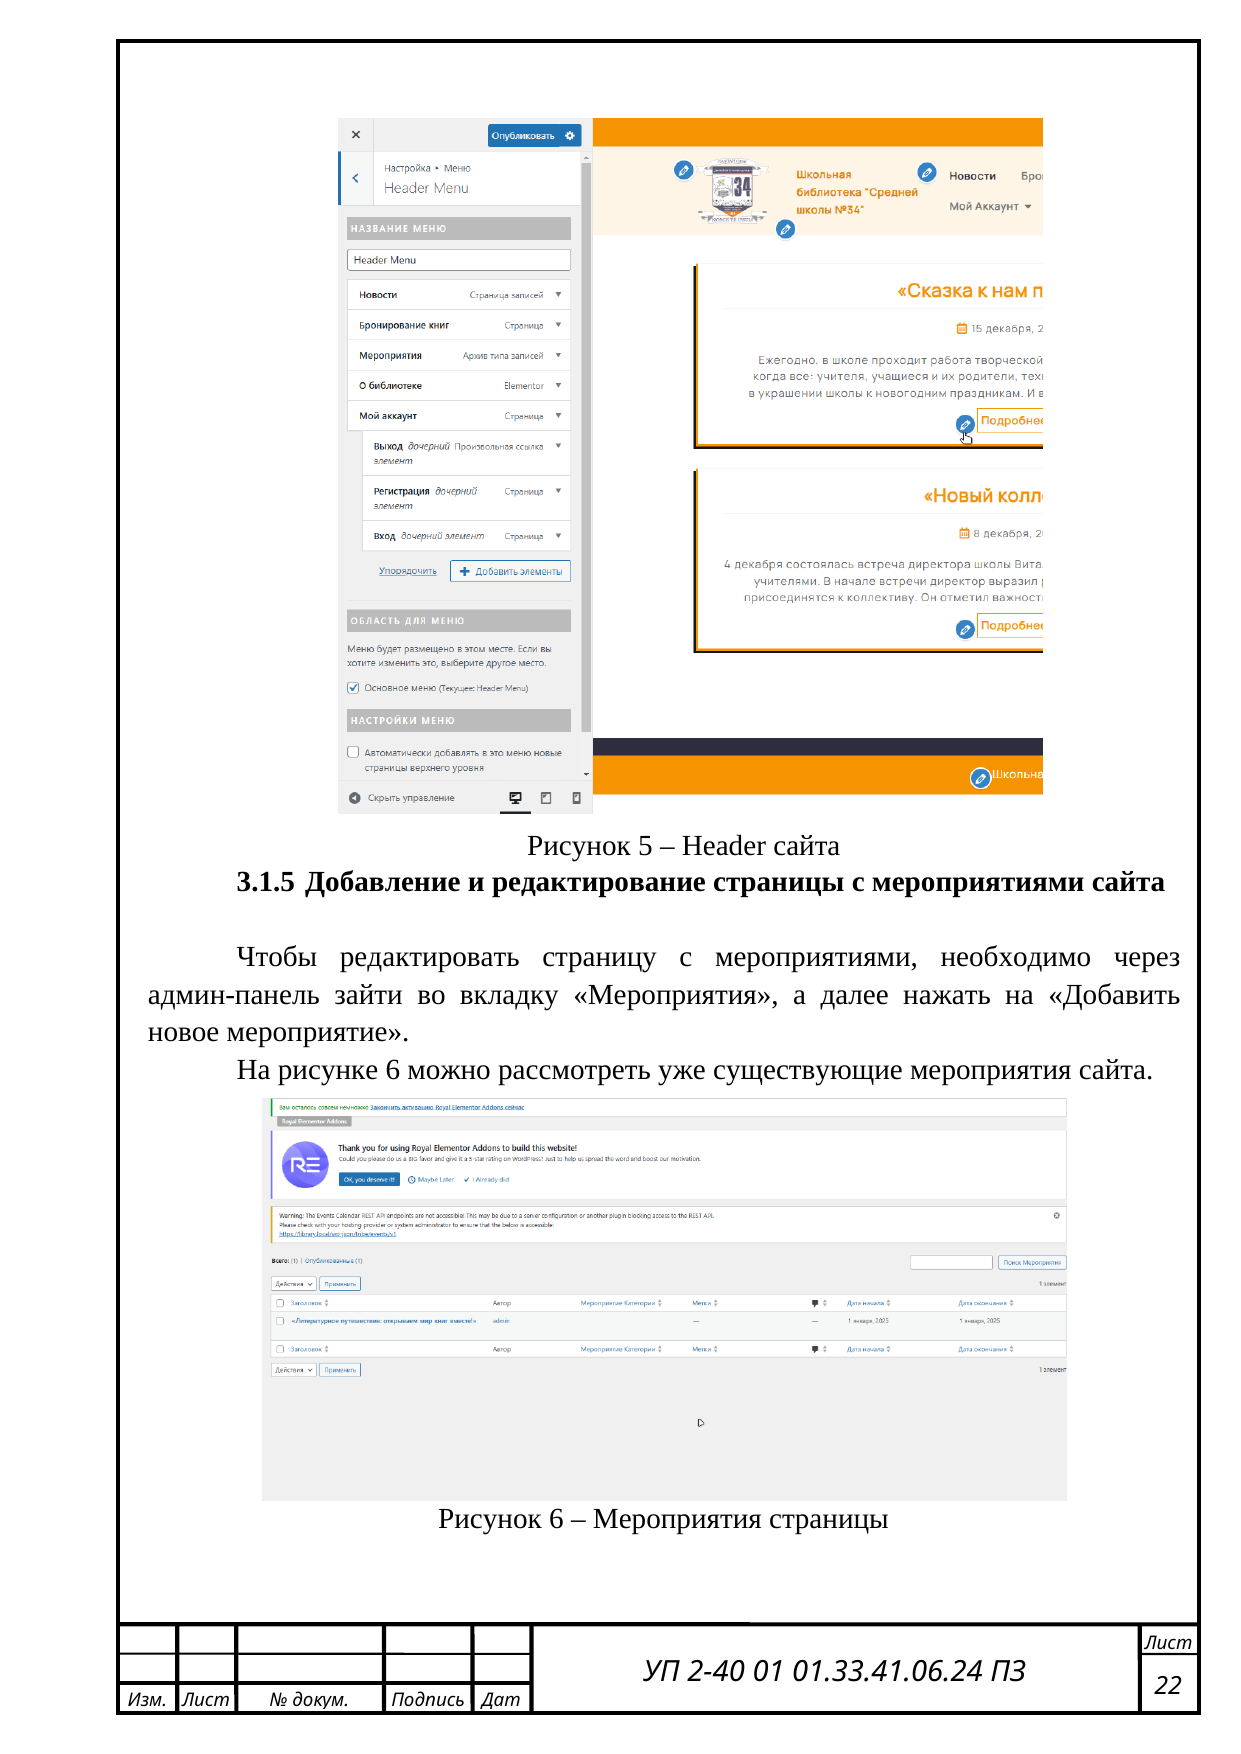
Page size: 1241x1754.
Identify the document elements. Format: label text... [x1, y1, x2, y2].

list На рисунке 6 можно рассмотреть уже существующие мероприятия сайта. [148, 1049, 1181, 1087]
picture [338, 118, 1043, 814]
picture [261, 1098, 1067, 1501]
list Чтобы редактировать страницу с мероприятиями, необходимо через админ-панель зайти во вкладку «Мероприятия», а далее нажать на «Добавить новое мероприятие». [148, 937, 1181, 1049]
